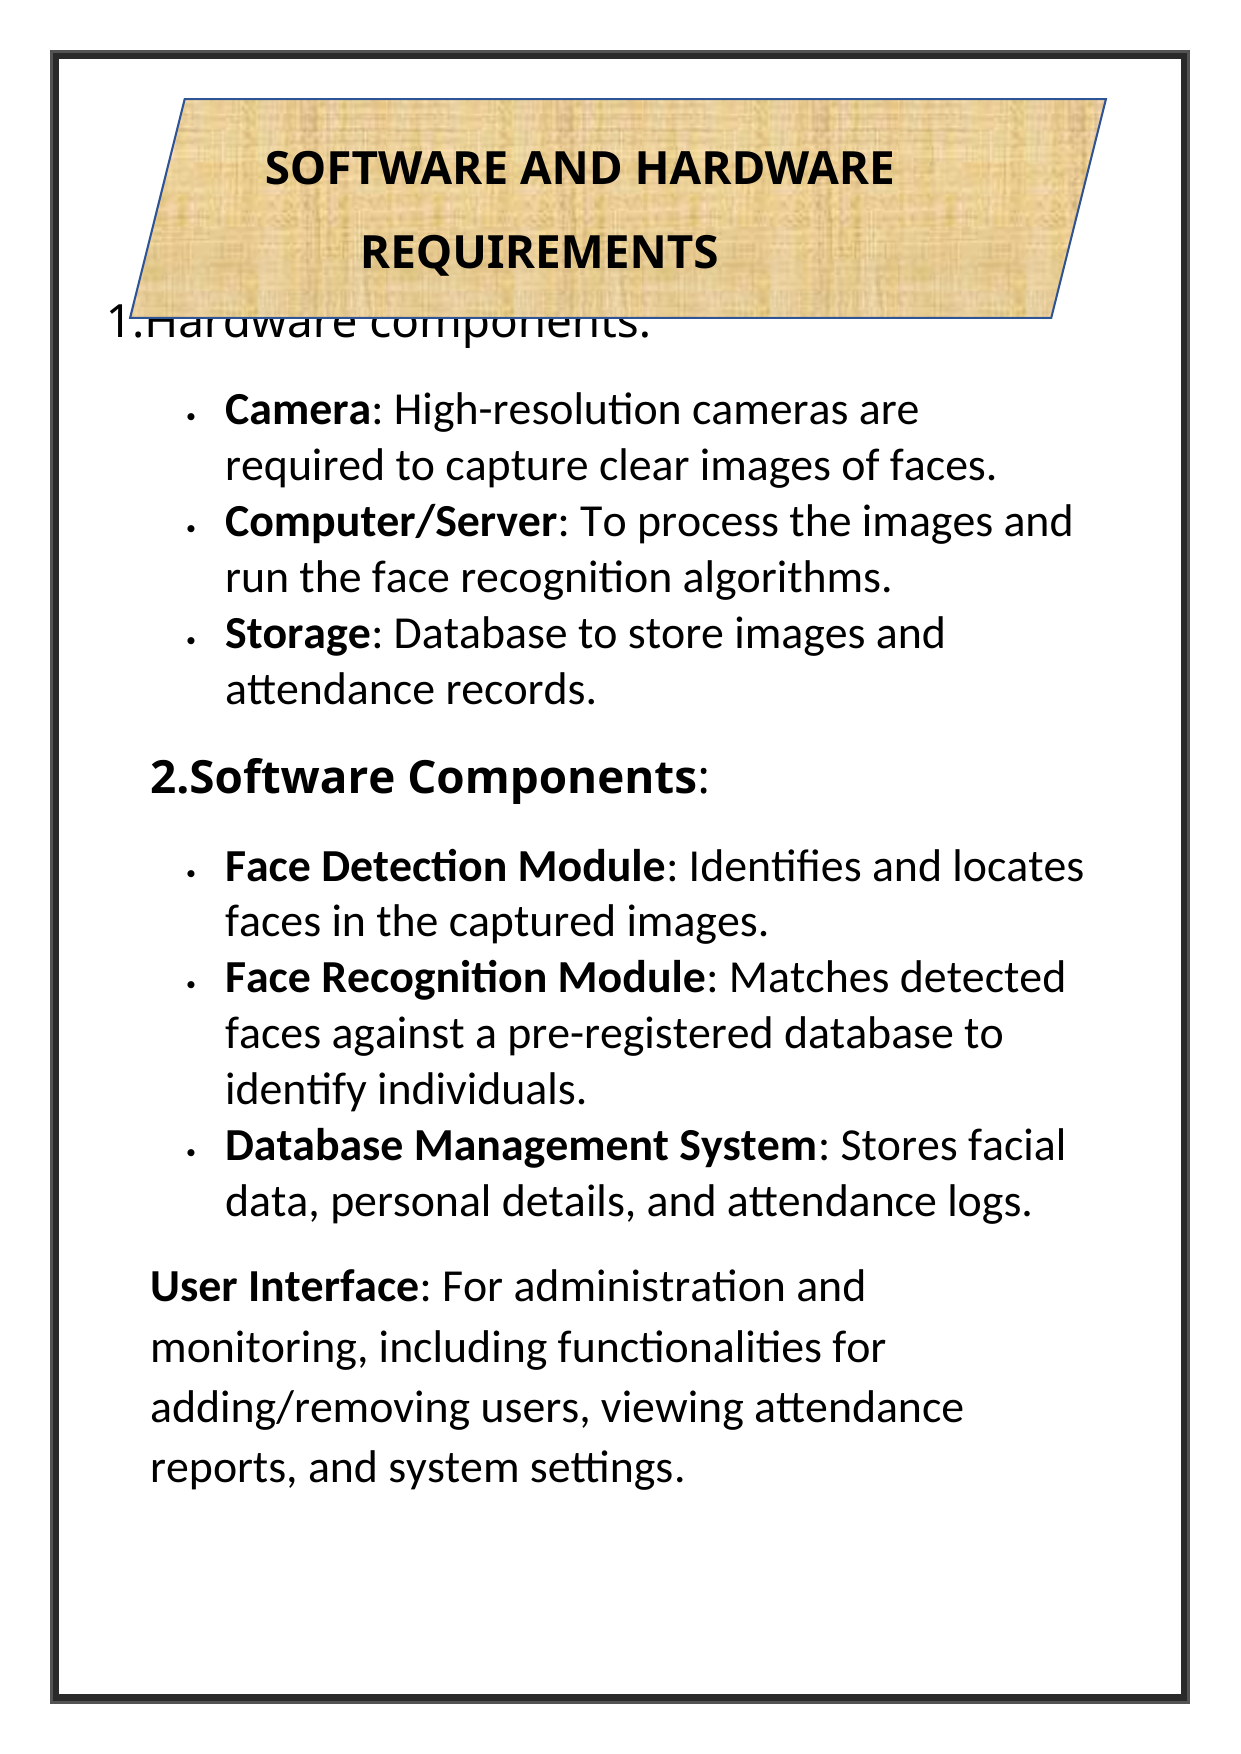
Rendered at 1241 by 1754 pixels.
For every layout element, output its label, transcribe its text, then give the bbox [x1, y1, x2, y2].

list Camera: High-resolution cameras are required to capture clear images of faces. [187, 380, 1090, 492]
picture [132, 101, 1104, 316]
list Face Recognition Module: Matches detected faces against a pre-registered database to identify individuals. [187, 948, 1090, 1116]
text 2.Software Components: [150, 745, 1090, 807]
text 1.Hardware components: [106, 288, 1090, 351]
list Face Detection Module: Identifies and locates faces in the captured images. [187, 836, 1090, 948]
text User Interface: For administration and monitoring, including functionalities for adding/removing users, viewing attendance reports, and system settings. [150, 1257, 1090, 1494]
list Database Management System: Stores facial data, personal details, and attendance logs. [187, 1116, 1090, 1228]
list Computer/Server: To process the images and run the face recognition algorithms. [187, 492, 1090, 604]
list Storage: Database to store images and attendance records. [187, 604, 1090, 716]
